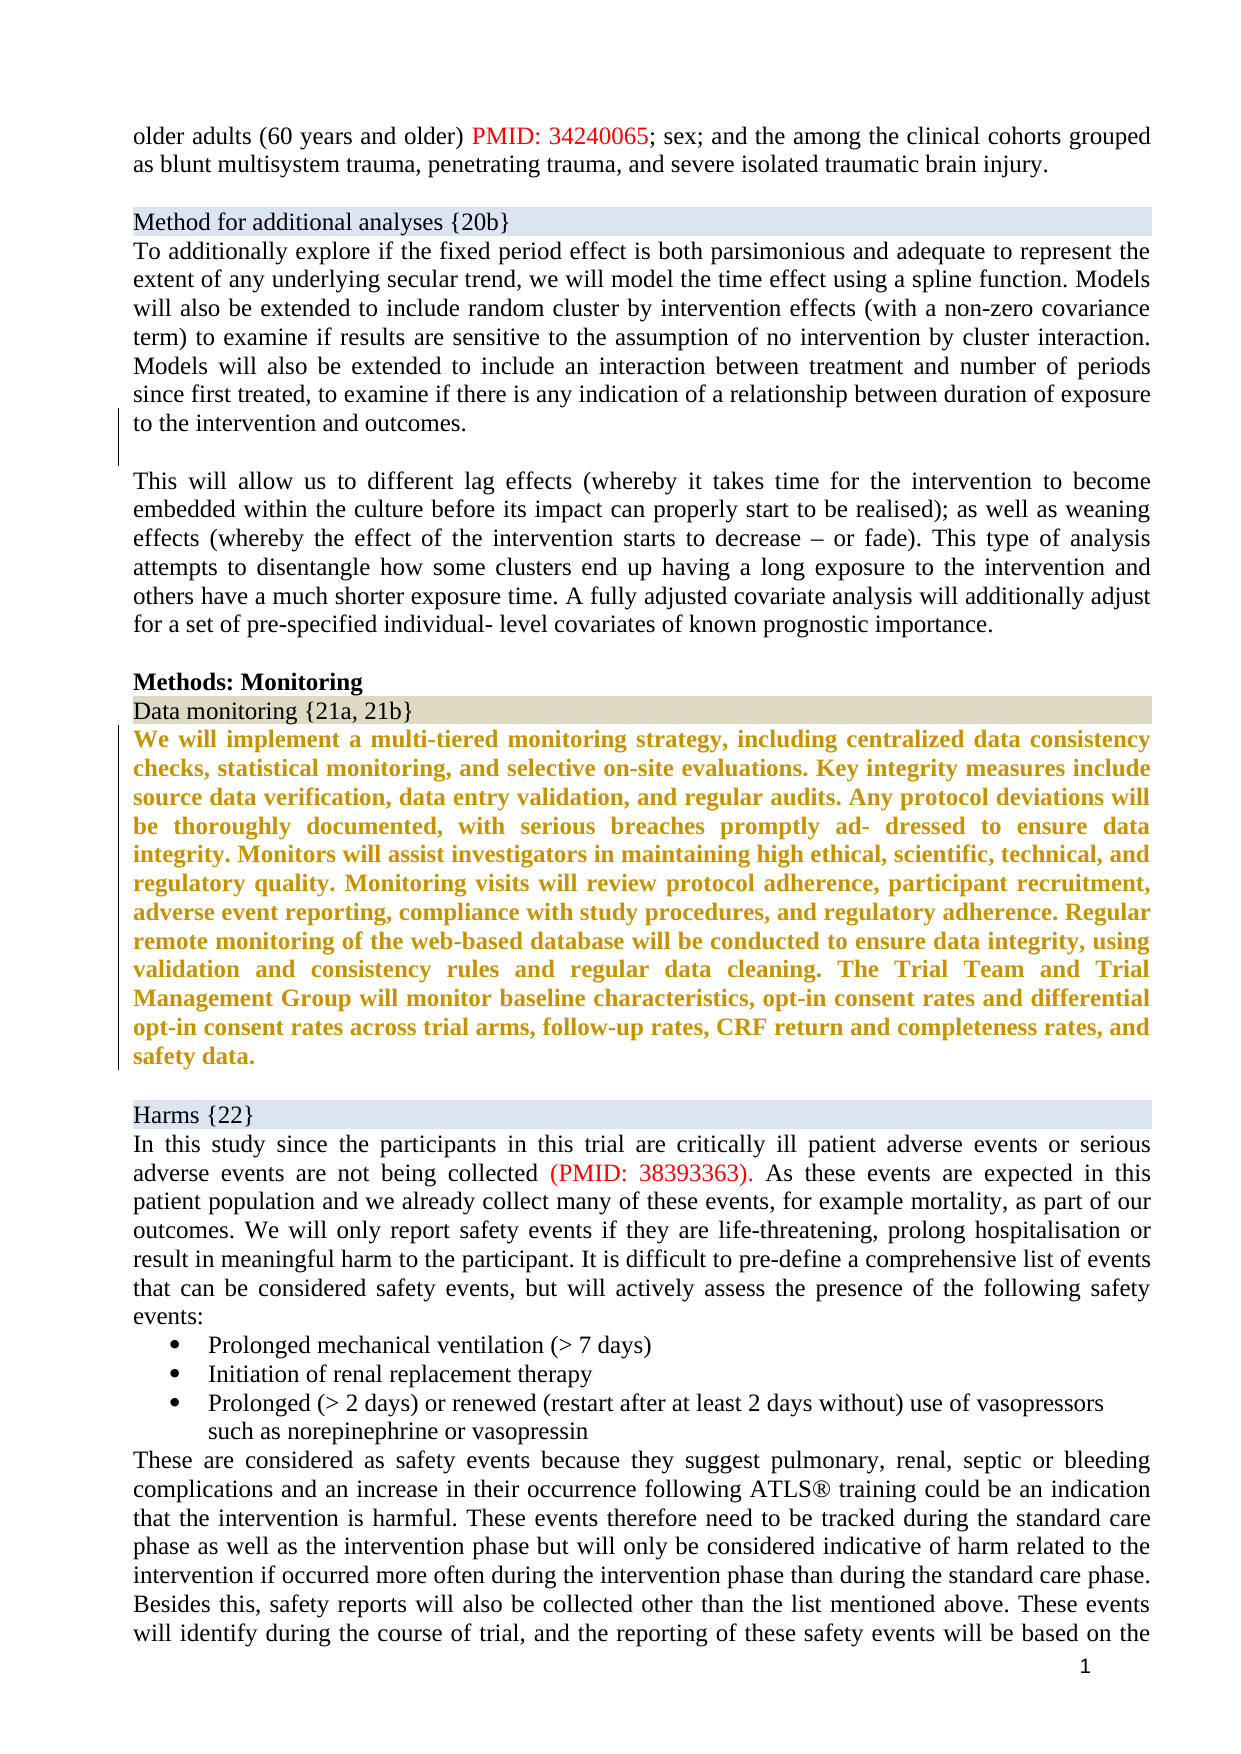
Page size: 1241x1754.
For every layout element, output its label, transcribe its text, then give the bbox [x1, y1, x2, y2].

subtitle Harms {22} [133, 1100, 1152, 1129]
text This will allow us to different lag effects (whereby it takes time for the intervention to become embedded within the culture before its impact can properly start to be realised); as well as weaning effects (whereby the effect of the intervention starts to decrease – or fade). This type of analysis attempts to disentangle how some clusters end up having a long exposure to the intervention and others have a much shorter exposure time. A fully adjusted covariate analysis will additionally adjust for a set of pre-specified individual- level covariates of known prognostic importance. [133, 466, 1152, 638]
text Method for additional analyses {20b} [133, 207, 1152, 236]
text Methods: Monitoring [133, 667, 1152, 696]
list Prolonged (> 2 days) or renewed (restart after at least 2 days without) use of vasopressors such as norepinephrine or vasopressin [170, 1388, 1152, 1445]
text We will implement a multi-tiered monitoring strategy, including centralized data consistency checks, statistical monitoring, and selective on-site evaluations. Key integrity measures include source data verification, data entry validation, and regular audits. Any protocol deviations will be thoroughly documented, with serious breaches promptly ad- dressed to ensure data integrity. Monitors will assist investigators in maintaining high ethical, scientific, technical, and regulatory quality. Monitoring visits will review protocol adherence, participant recruitment, adverse event reporting, compliance with study procedures, and regulatory adherence. Regular remote monitoring of the web-based database will be conducted to ensure data integrity, using validation and consistency rules and regular data cleaning. The Trial Team and Trial Management Group will monitor baseline characteristics, opt-in consent rates and differential opt-in consent rates across trial arms, follow-up rates, CRF return and completeness rates, and safety data. [133, 724, 1152, 1069]
text In this study since the participants in this trial are critically ill patient adverse events or serious adverse events are not being collected (PMID: 38393363). As these events are expected in this patient population and we already collect many of these events, for example mortality, as part of our outcomes. We will only report safety events if they are life-threatening, prolong hospitalisation or result in meaningful harm to the participant. It is difficult to pre-define a comprehensive list of events that can be considered safety events, but will actively assess the presence of the following safety events: [133, 1129, 1152, 1330]
list Prolonged mechanical ventilation (> 7 days) [170, 1330, 1152, 1359]
list Initiation of renal replacement therapy [170, 1359, 1152, 1388]
subtitle Data monitoring {21a, 21b} [133, 696, 1152, 724]
text To additionally explore if the fixed period effect is both parsimonious and adequate to represent the extent of any underlying secular trend, we will model the time effect using a spline function. Models will also be extended to include random cluster by intervention effects (with a non-zero covariance term) to examine if results are sensitive to the assumption of no intervention by cluster interaction. Models will also be extended to include an interaction between treatment and number of periods since first treated, to examine if there is any indication of a relationship between duration of exposure to the intervention and outcomes. [133, 236, 1152, 437]
